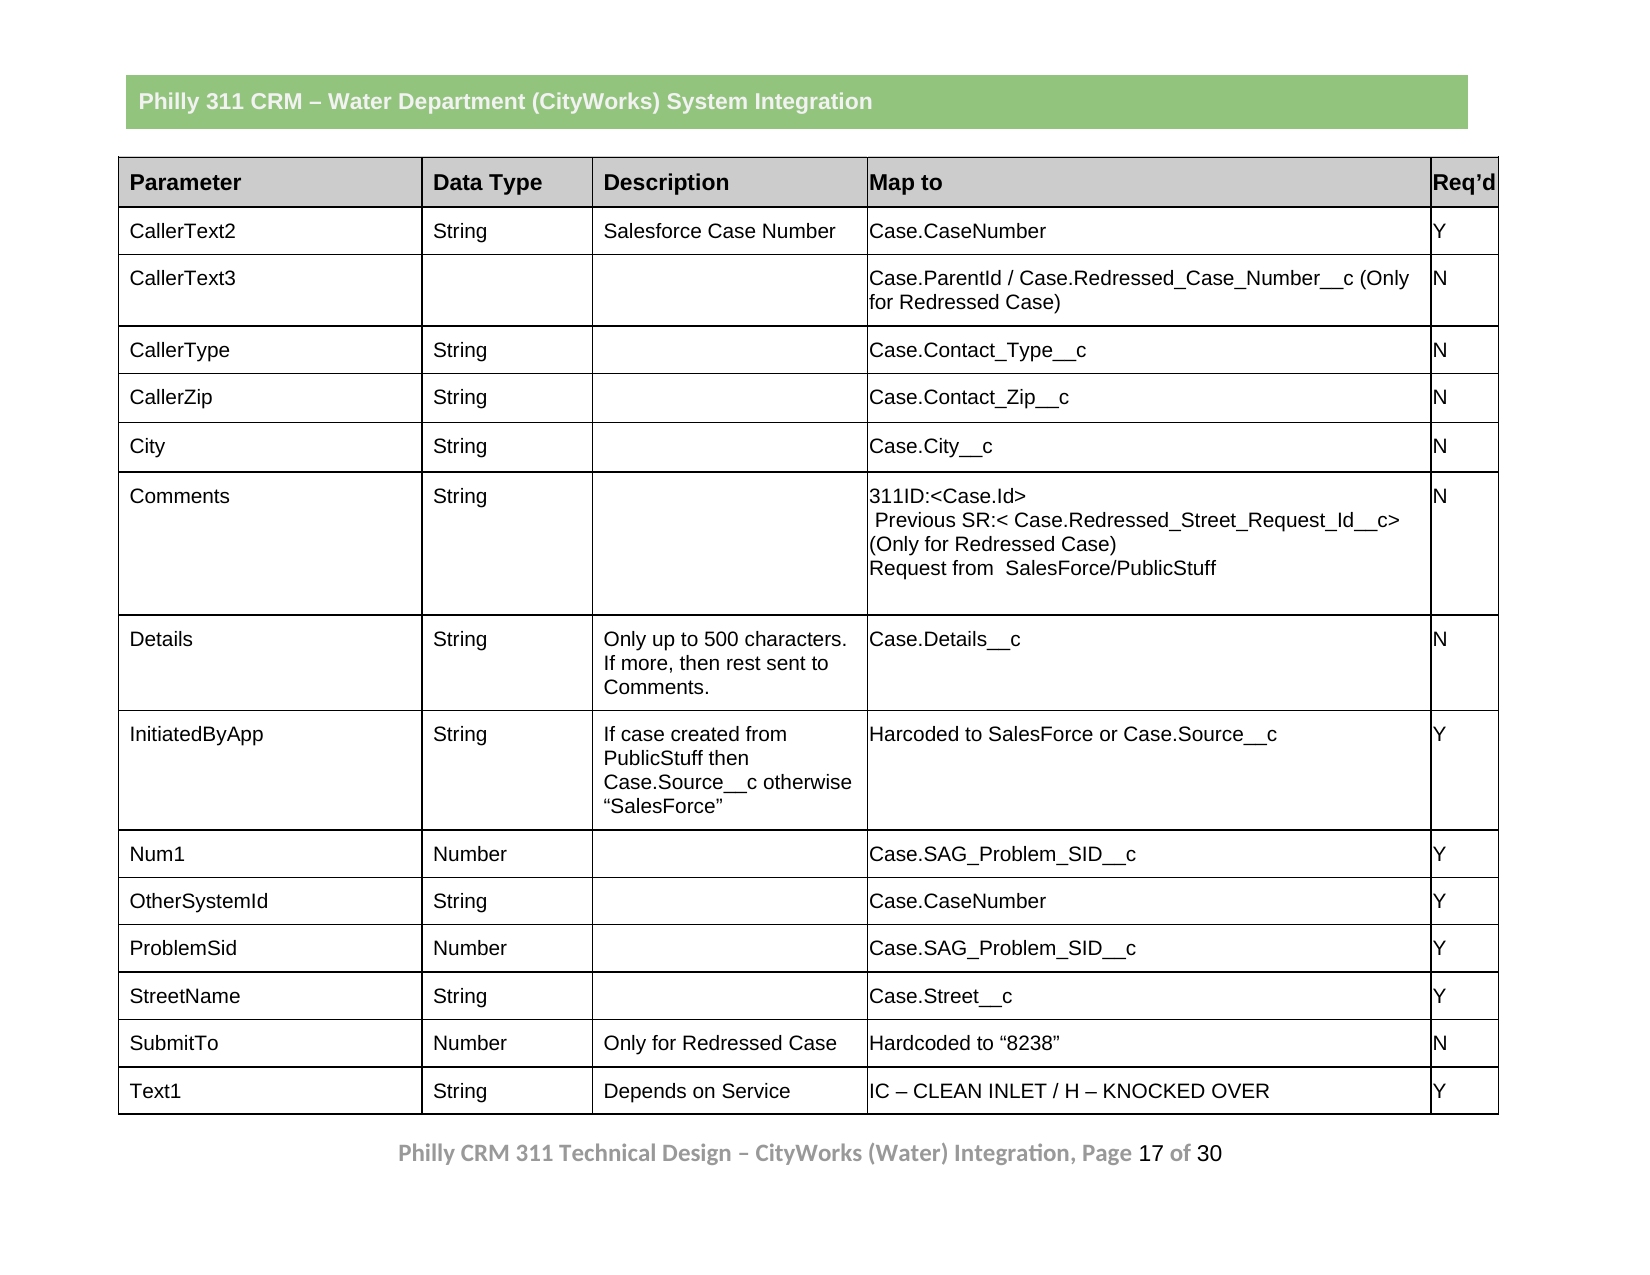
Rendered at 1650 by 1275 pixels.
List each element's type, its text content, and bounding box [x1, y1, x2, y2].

table_header Map to [868, 158, 1430, 206]
table_cell Y [1432, 973, 1498, 1018]
table_cell [593, 255, 867, 325]
table_cell Harcoded to SalesForce or Case.Source__c [868, 711, 1430, 829]
table_cell String [423, 473, 592, 614]
table_cell Only up to 500 characters. If more, then rest sent to Comments. [593, 616, 867, 710]
table_cell ProblemSid [119, 925, 421, 971]
table_cell Case.City__c [868, 423, 1430, 471]
table_cell String [423, 973, 592, 1018]
table_cell Case.CaseNumber [868, 208, 1430, 254]
table_cell OtherSystemId [119, 878, 421, 924]
table_cell [593, 473, 867, 614]
table_cell String [423, 711, 592, 829]
table_cell N [1432, 374, 1498, 422]
table_cell StreetName [119, 973, 421, 1018]
table_header Data Type [423, 158, 592, 206]
table_cell String [423, 208, 592, 254]
table_cell Num1 [119, 831, 421, 876]
table_cell [593, 374, 867, 422]
table_cell [593, 423, 867, 471]
table_cell Y [1432, 711, 1498, 829]
table_header Parameter [119, 158, 421, 206]
table_cell [423, 255, 592, 325]
table_cell String [423, 878, 592, 924]
table_cell Y [1432, 831, 1498, 876]
table_cell Case.SAG_Problem_SID__c [868, 925, 1430, 971]
table_cell CallerText2 [119, 208, 421, 254]
table_cell N [1432, 1020, 1498, 1066]
table_cell Y [1432, 925, 1498, 971]
table_cell SubmitTo [119, 1020, 421, 1066]
table_cell Details [119, 616, 421, 710]
table_cell Case.SAG_Problem_SID__c [868, 831, 1430, 876]
table_cell CallerType [119, 327, 421, 372]
table_cell N [1432, 616, 1498, 710]
table_cell Text1 [119, 1068, 421, 1113]
table_cell CallerText3 [119, 255, 421, 325]
table_cell Y [1432, 208, 1498, 254]
table_cell [593, 925, 867, 971]
table_cell InitiatedByApp [119, 711, 421, 829]
table_cell String [423, 374, 592, 422]
table_cell String [423, 327, 592, 372]
table_cell Salesforce Case Number [593, 208, 867, 254]
table_cell Y [1432, 878, 1498, 924]
table_cell N [1432, 423, 1498, 471]
table_cell Case.Contact_Type__c [868, 327, 1430, 372]
table_cell [593, 878, 867, 924]
table_header Description [593, 158, 867, 206]
table_cell Case.ParentId / Case.Redressed_Case_Number__c (Only for Redressed Case) [868, 255, 1430, 325]
table_cell Hardcoded to “8238” [868, 1020, 1430, 1066]
table_cell Y [1432, 1068, 1498, 1113]
table_cell [593, 831, 867, 876]
table_cell Number [423, 925, 592, 971]
table_cell Number [423, 831, 592, 876]
table_cell Case.Details__c [868, 616, 1430, 710]
table_cell CallerZip [119, 374, 421, 422]
table_cell N [1432, 473, 1498, 614]
table_cell String [423, 423, 592, 471]
table_cell Comments [119, 473, 421, 614]
table_cell String [423, 616, 592, 710]
table_cell Number [423, 1020, 592, 1066]
table_cell City [119, 423, 421, 471]
table_cell String [423, 1068, 592, 1113]
table_cell [593, 327, 867, 372]
table_cell Only for Redressed Case [593, 1020, 867, 1066]
table_cell [593, 973, 867, 1018]
table_cell Case.Contact_Zip__c [868, 374, 1430, 422]
table_cell Case.Street__c [868, 973, 1430, 1018]
table_cell N [1432, 327, 1498, 372]
table_header Req’d [1432, 158, 1498, 206]
table_cell N [1432, 255, 1498, 325]
table_cell 311ID:<Case.Id> Previous SR:< Case.Redressed_Street_Request_Id__c> (Only for Redressed Case) Request from SalesForce/PublicStuff [868, 473, 1430, 614]
table_cell If case created from PublicStuff then Case.Source__c otherwise “SalesForce” [593, 711, 867, 829]
table_cell Case.CaseNumber [868, 878, 1430, 924]
table_cell Depends on Service Request Type [593, 1068, 867, 1113]
table_cell IC – CLEAN INLET / H – KNOCKED OVER [868, 1068, 1430, 1113]
